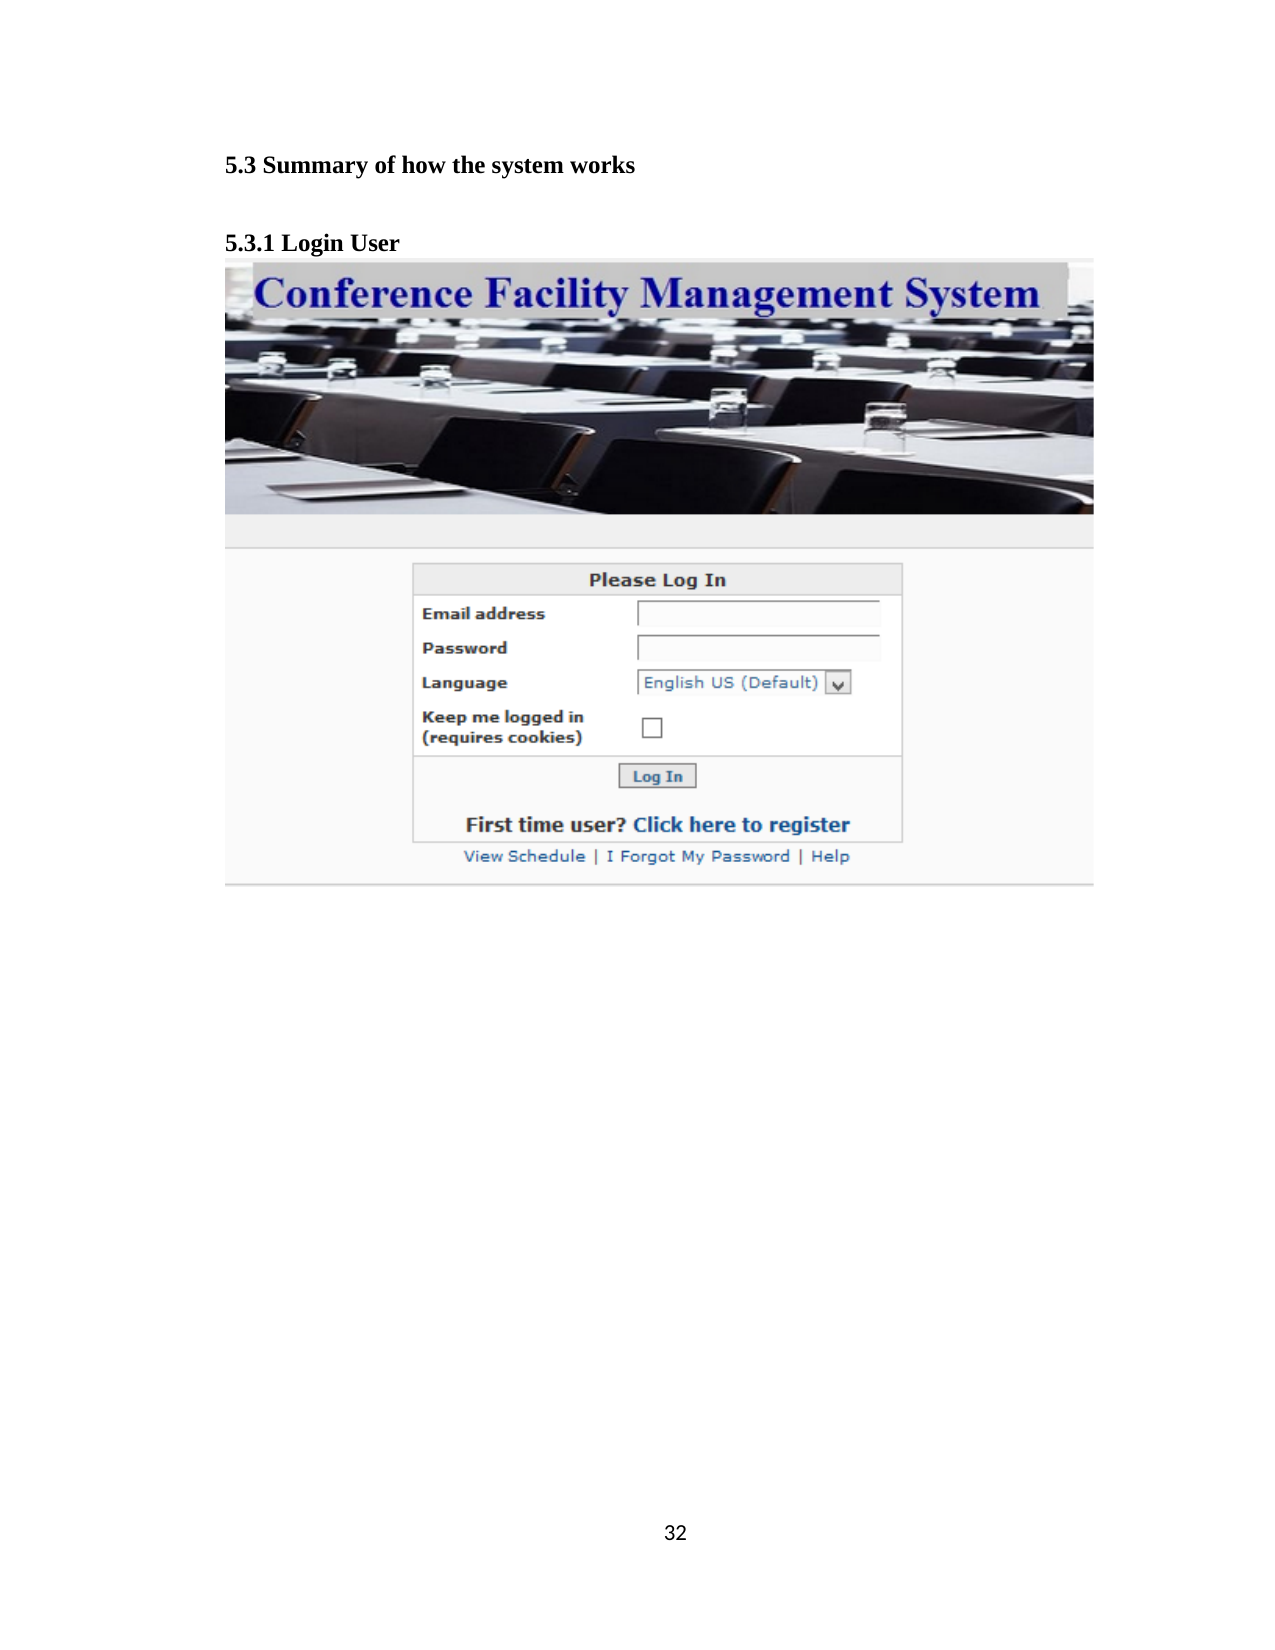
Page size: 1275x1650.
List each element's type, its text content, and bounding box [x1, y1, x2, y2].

subtitle 5.3 Summary of how the system works [225, 150, 1125, 179]
subtitle 5.3.1 Login User [225, 228, 1125, 257]
picture [225, 258, 1094, 887]
